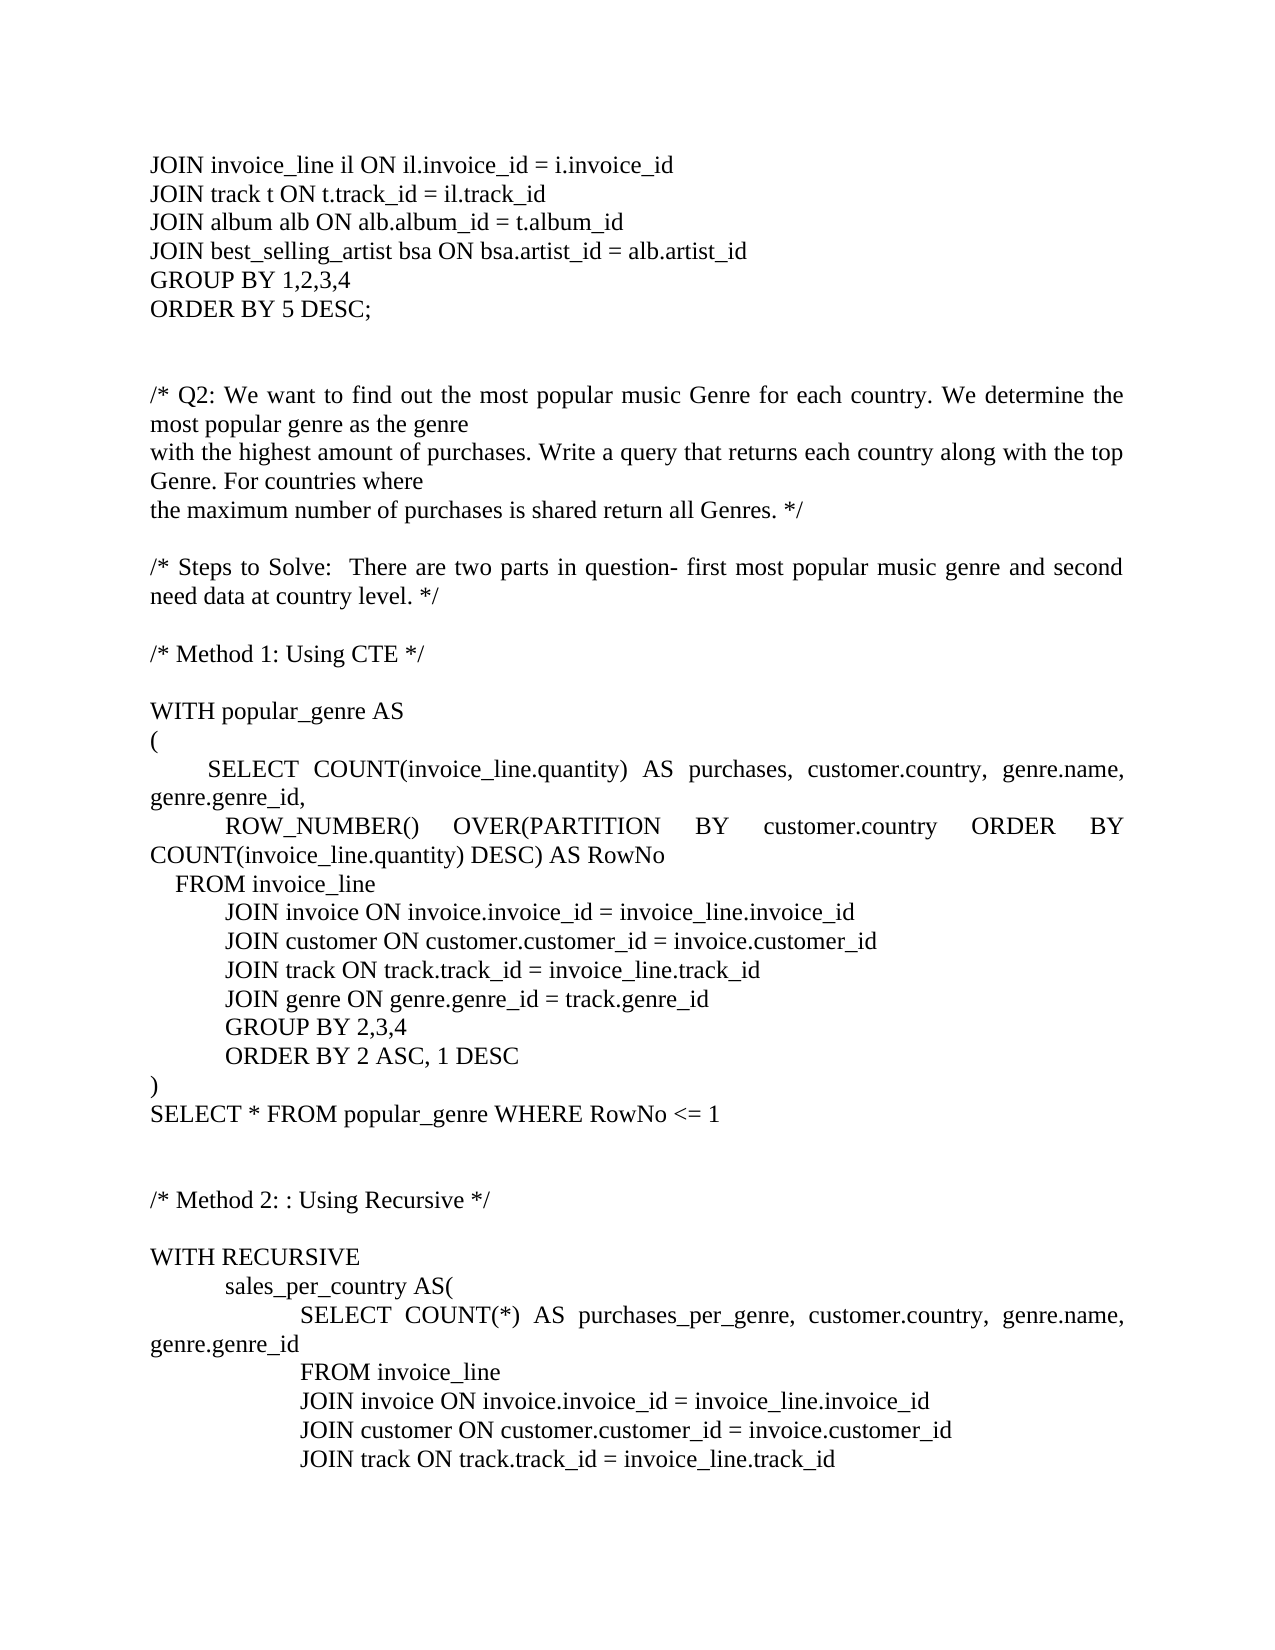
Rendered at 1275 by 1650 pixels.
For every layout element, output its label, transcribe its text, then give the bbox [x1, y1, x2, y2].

text ORDER BY 2 ASC, 1 DESC [150, 1041, 1125, 1070]
text JOIN invoice_line il ON il.invoice_id = i.invoice_id [150, 150, 1125, 179]
text JOIN customer ON customer.customer_id = invoice.customer_id [150, 1415, 1125, 1444]
text WITH popular_genre AS [150, 696, 1125, 725]
text /* Method 1: Using CTE */ [150, 639, 1125, 667]
text WITH RECURSIVE [150, 1242, 1125, 1271]
text JOIN album alb ON alb.album_id = t.album_id [150, 207, 1125, 236]
text JOIN invoice ON invoice.invoice_id = invoice_line.invoice_id [150, 897, 1125, 926]
text SELECT * FROM popular_genre WHERE RowNo <= 1 [150, 1099, 1125, 1127]
text JOIN track t ON t.track_id = il.track_id [150, 179, 1125, 207]
text JOIN track ON track.track_id = invoice_line.track_id [150, 955, 1125, 984]
text with the highest amount of purchases. Write a query that returns each country along with the top Genre. For countries where [150, 437, 1125, 495]
text ) [150, 1070, 1125, 1099]
text /* Steps to Solve: There are two parts in question- first most popular music genre and second need data at country level. */ [150, 552, 1125, 610]
text SELECT COUNT(*) AS purchases_per_genre, customer.country, genre.name, genre.genre_id [150, 1300, 1125, 1357]
text GROUP BY 1,2,3,4 [150, 265, 1125, 294]
text ( [150, 725, 1125, 754]
text GROUP BY 2,3,4 [150, 1012, 1125, 1041]
text /* Q2: We want to find out the most popular music Genre for each country. We determine the most popular genre as the genre [150, 380, 1125, 437]
text FROM invoice_line [150, 1357, 1125, 1386]
text SELECT COUNT(invoice_line.quantity) AS purchases, customer.country, genre.name, genre.genre_id, [150, 754, 1125, 811]
text JOIN genre ON genre.genre_id = track.genre_id [150, 984, 1125, 1012]
text JOIN customer ON customer.customer_id = invoice.customer_id [150, 926, 1125, 955]
text /* Method 2: : Using Recursive */ [150, 1185, 1125, 1214]
text JOIN invoice ON invoice.invoice_id = invoice_line.invoice_id [150, 1386, 1125, 1415]
text JOIN track ON track.track_id = invoice_line.track_id [150, 1444, 1125, 1472]
text FROM invoice_line [150, 869, 1125, 897]
text JOIN best_selling_artist bsa ON bsa.artist_id = alb.artist_id [150, 236, 1125, 265]
text ROW_NUMBER() OVER(PARTITION BY customer.country ORDER BY COUNT(invoice_line.quantity) DESC) AS RowNo [150, 811, 1125, 869]
text the maximum number of purchases is shared return all Genres. */ [150, 495, 1125, 524]
text ORDER BY 5 DESC; [150, 294, 1125, 322]
text sales_per_country AS( [150, 1271, 1125, 1300]
